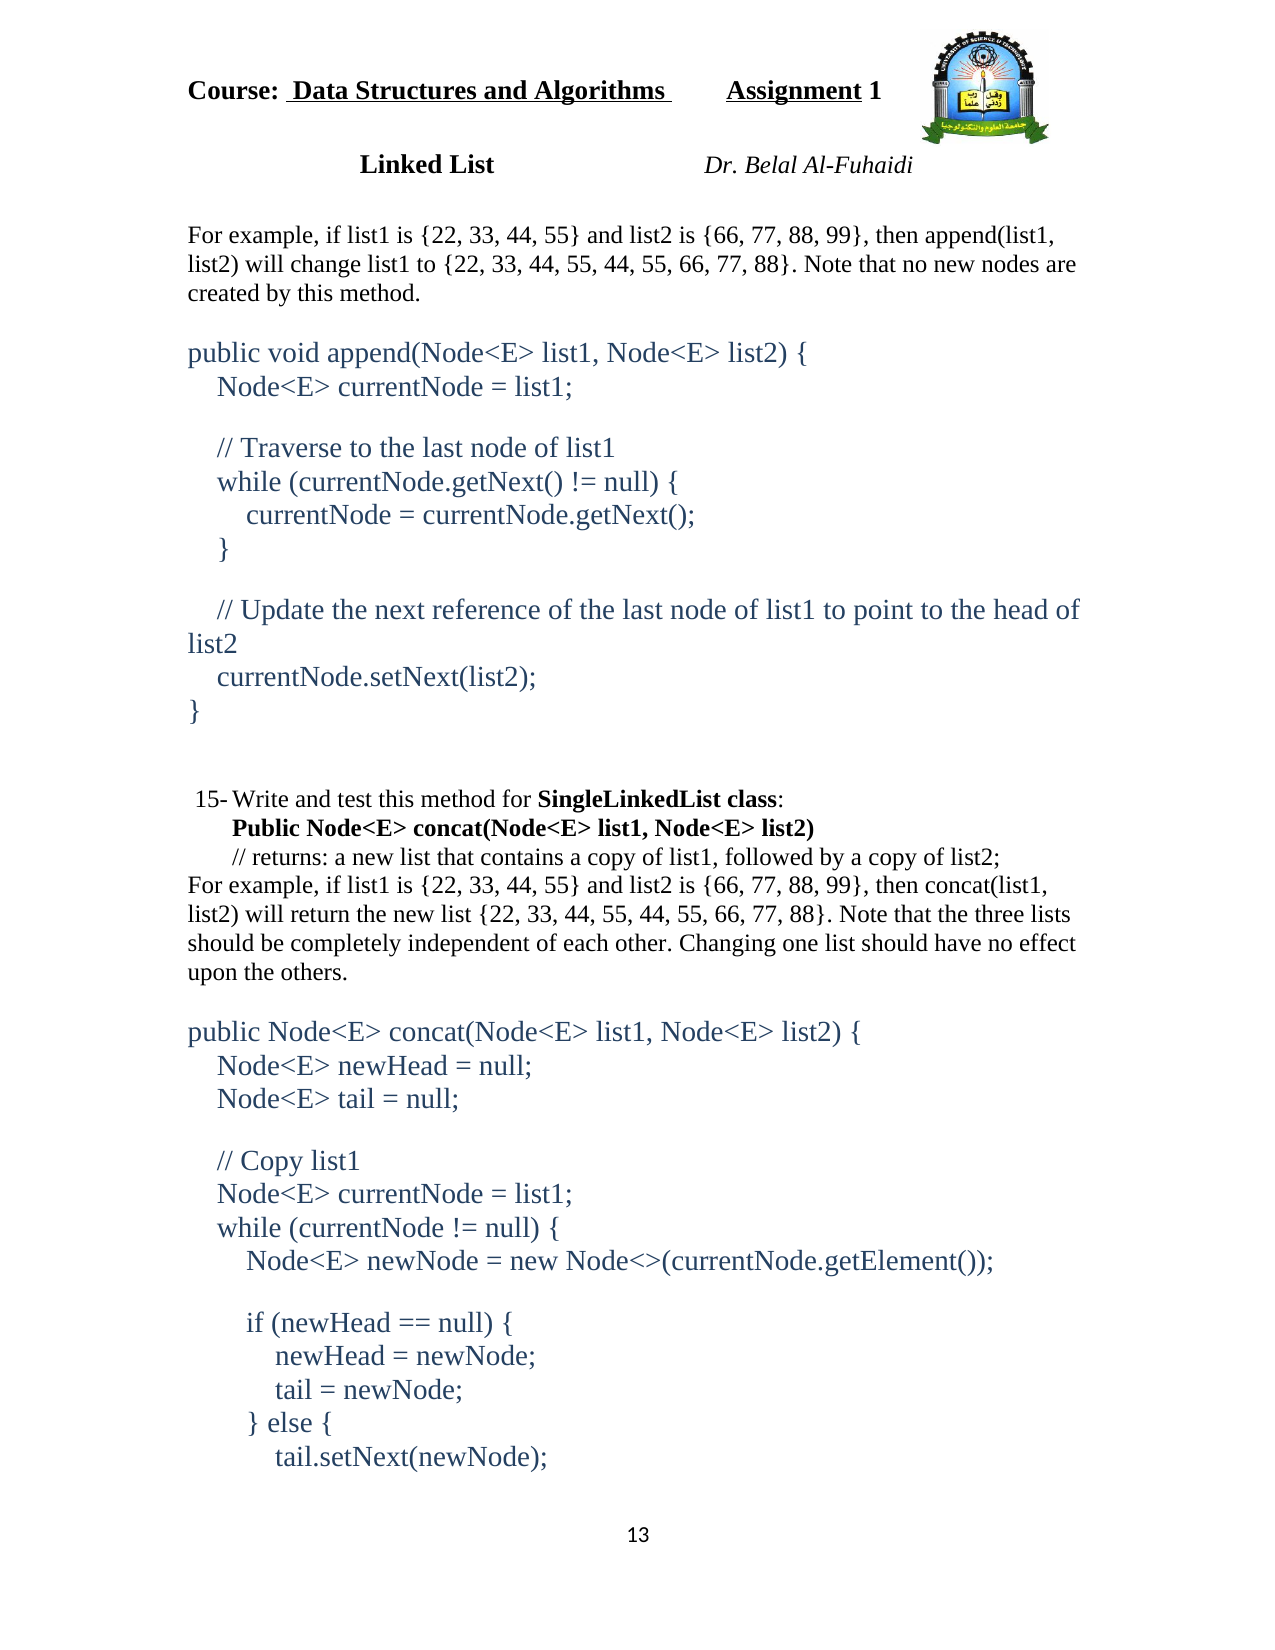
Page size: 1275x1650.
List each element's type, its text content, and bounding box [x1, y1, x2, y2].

text } [187, 531, 1087, 564]
text if (newHead == null) { [187, 1305, 1087, 1338]
text Node<E> newNode = new Node<>(currentNode.getElement()); [187, 1243, 1087, 1277]
text tail = newNode; [187, 1372, 1087, 1406]
list Write and test this method for SingleLinkedList class: [194, 784, 1087, 813]
text public Node<E> concat(Node<E> list1, Node<E> list2) { [187, 1014, 1087, 1048]
text Node<E> tail = null; [187, 1081, 1087, 1115]
text // Update the next reference of the last node of list1 to point to the head of list2 [187, 592, 1087, 659]
text } [187, 693, 1087, 727]
text Node<E> currentNode = list1; [187, 369, 1087, 402]
text while (currentNode.getNext() != null) { [187, 464, 1087, 497]
text Node<E> newHead = null; [187, 1048, 1087, 1081]
text currentNode = currentNode.getNext(); [187, 497, 1087, 531]
text Node<E> currentNode = list1; [187, 1176, 1087, 1210]
text tail.setNext(newNode); [187, 1439, 1087, 1473]
text For example, if list1 is {22, 33, 44, 55} and list2 is {66, 77, 88, 99}, then concat(list1, list2) will return the new list {22, 33, 44, 55, 44, 55, 66, 77, 88}. Note that the three lists should be completely independent of each other. Changing one list should have no effect upon the others. [187, 870, 1087, 985]
list Public Node<E> concat(Node<E> list1, Node<E> list2) [232, 813, 1087, 842]
text newHead = newNode; [187, 1338, 1087, 1372]
list // returns: a new list that contains a copy of list1, followed by a copy of list2; [232, 842, 1087, 870]
picture [920, 29, 1052, 147]
text public void append(Node<E> list1, Node<E> list2) { [187, 335, 1087, 369]
text // Copy list1 [187, 1143, 1087, 1176]
text For example, if list1 is {22, 33, 44, 55} and list2 is {66, 77, 88, 99}, then append(list1, list2) will change list1 to {22, 33, 44, 55, 44, 55, 66, 77, 88}. Note that no new nodes are created by this method. [187, 220, 1087, 306]
text } else { [187, 1406, 1087, 1439]
text while (currentNode != null) { [187, 1210, 1087, 1243]
text // Traverse to the last node of list1 [187, 430, 1087, 464]
text currentNode.setNext(list2); [187, 659, 1087, 693]
